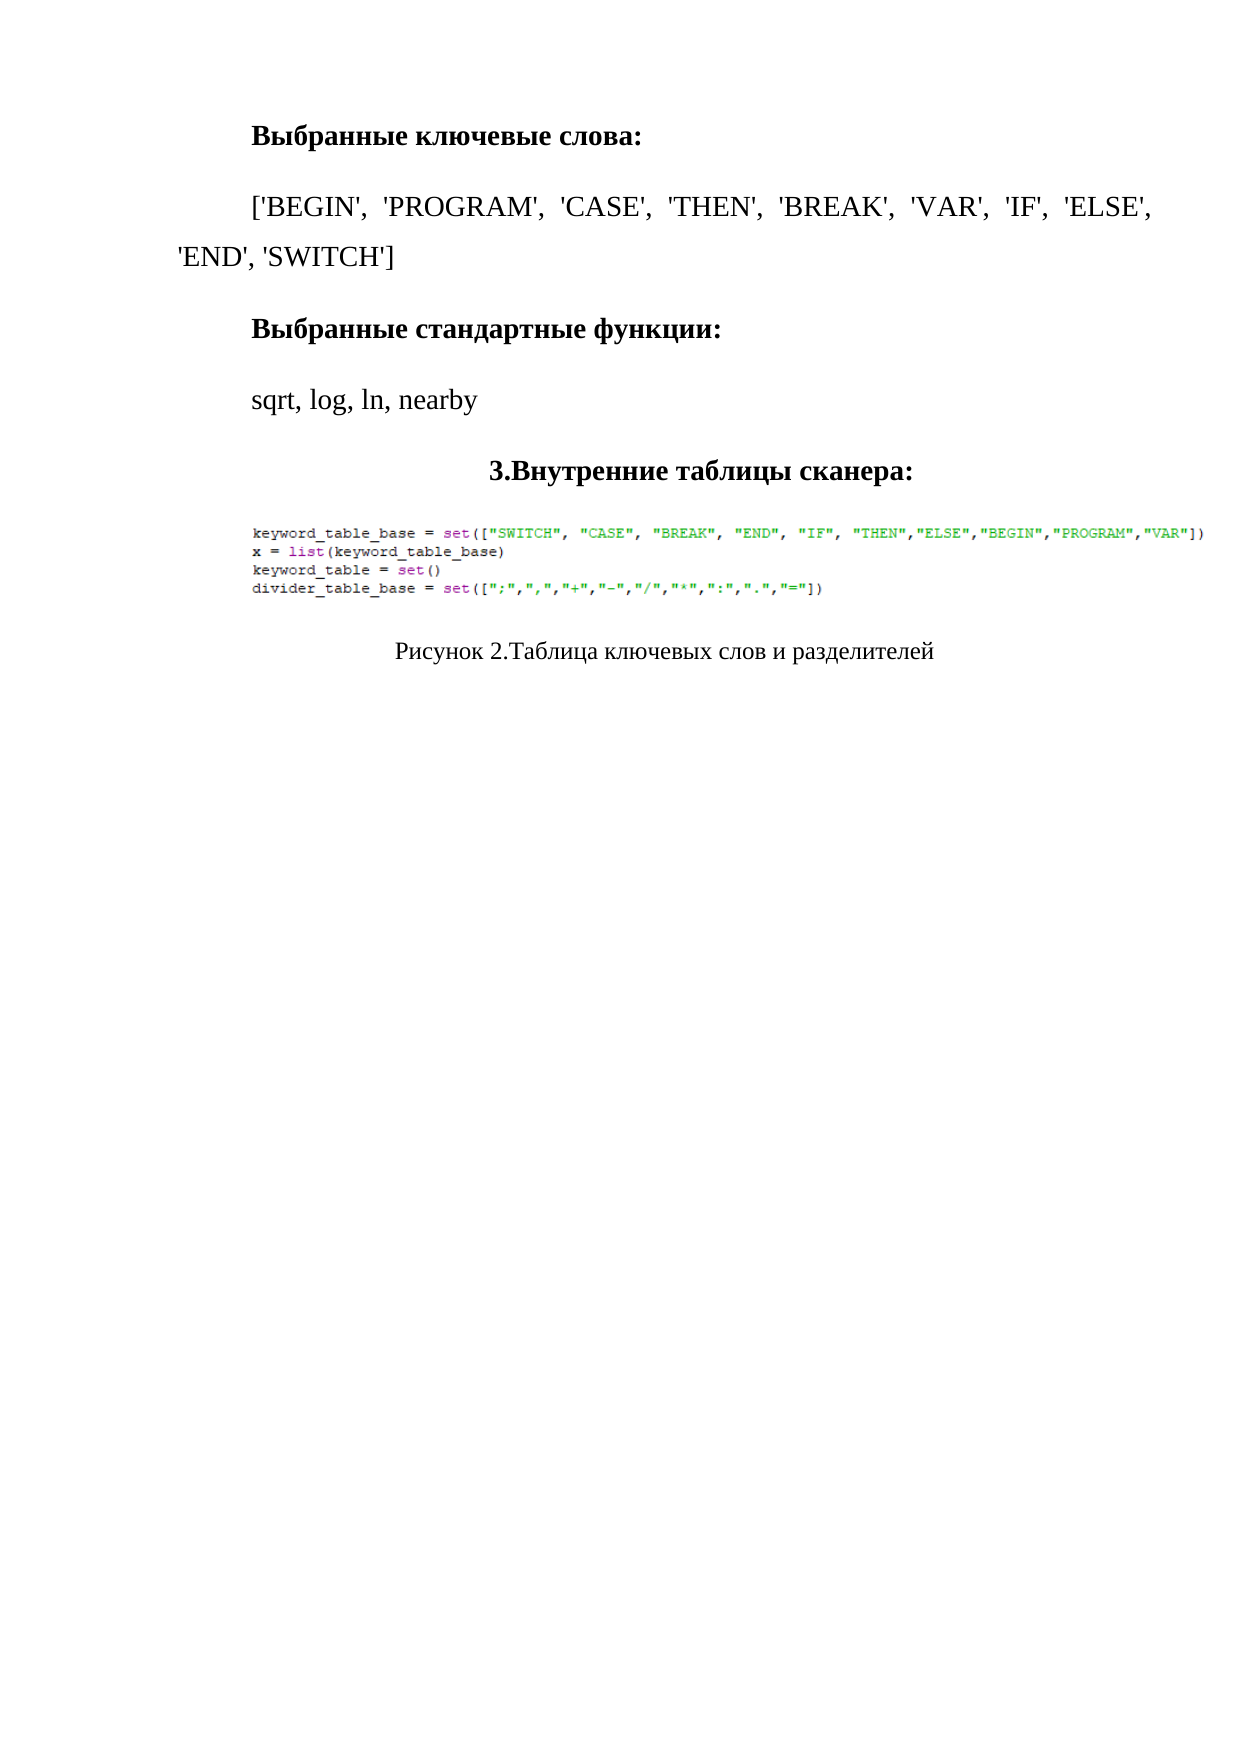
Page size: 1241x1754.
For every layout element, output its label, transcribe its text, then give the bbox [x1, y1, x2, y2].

text ['BEGIN', 'PROGRAM', 'CASE', 'THEN', 'BREAK', 'VAR', 'IF', 'ELSE', 'END', 'SWITCH'] [177, 189, 1152, 273]
text Рисунок 2.Таблица ключевых слов и разделителей [177, 636, 1152, 665]
text Выбранные стандартные функции: [177, 311, 1152, 344]
text 3.Внутренние таблицы сканера: [177, 453, 1152, 487]
text sqrt, log, ln, nearby [177, 382, 1152, 415]
text Выбранные ключевые слова: [177, 118, 1152, 152]
picture [251, 524, 1226, 602]
